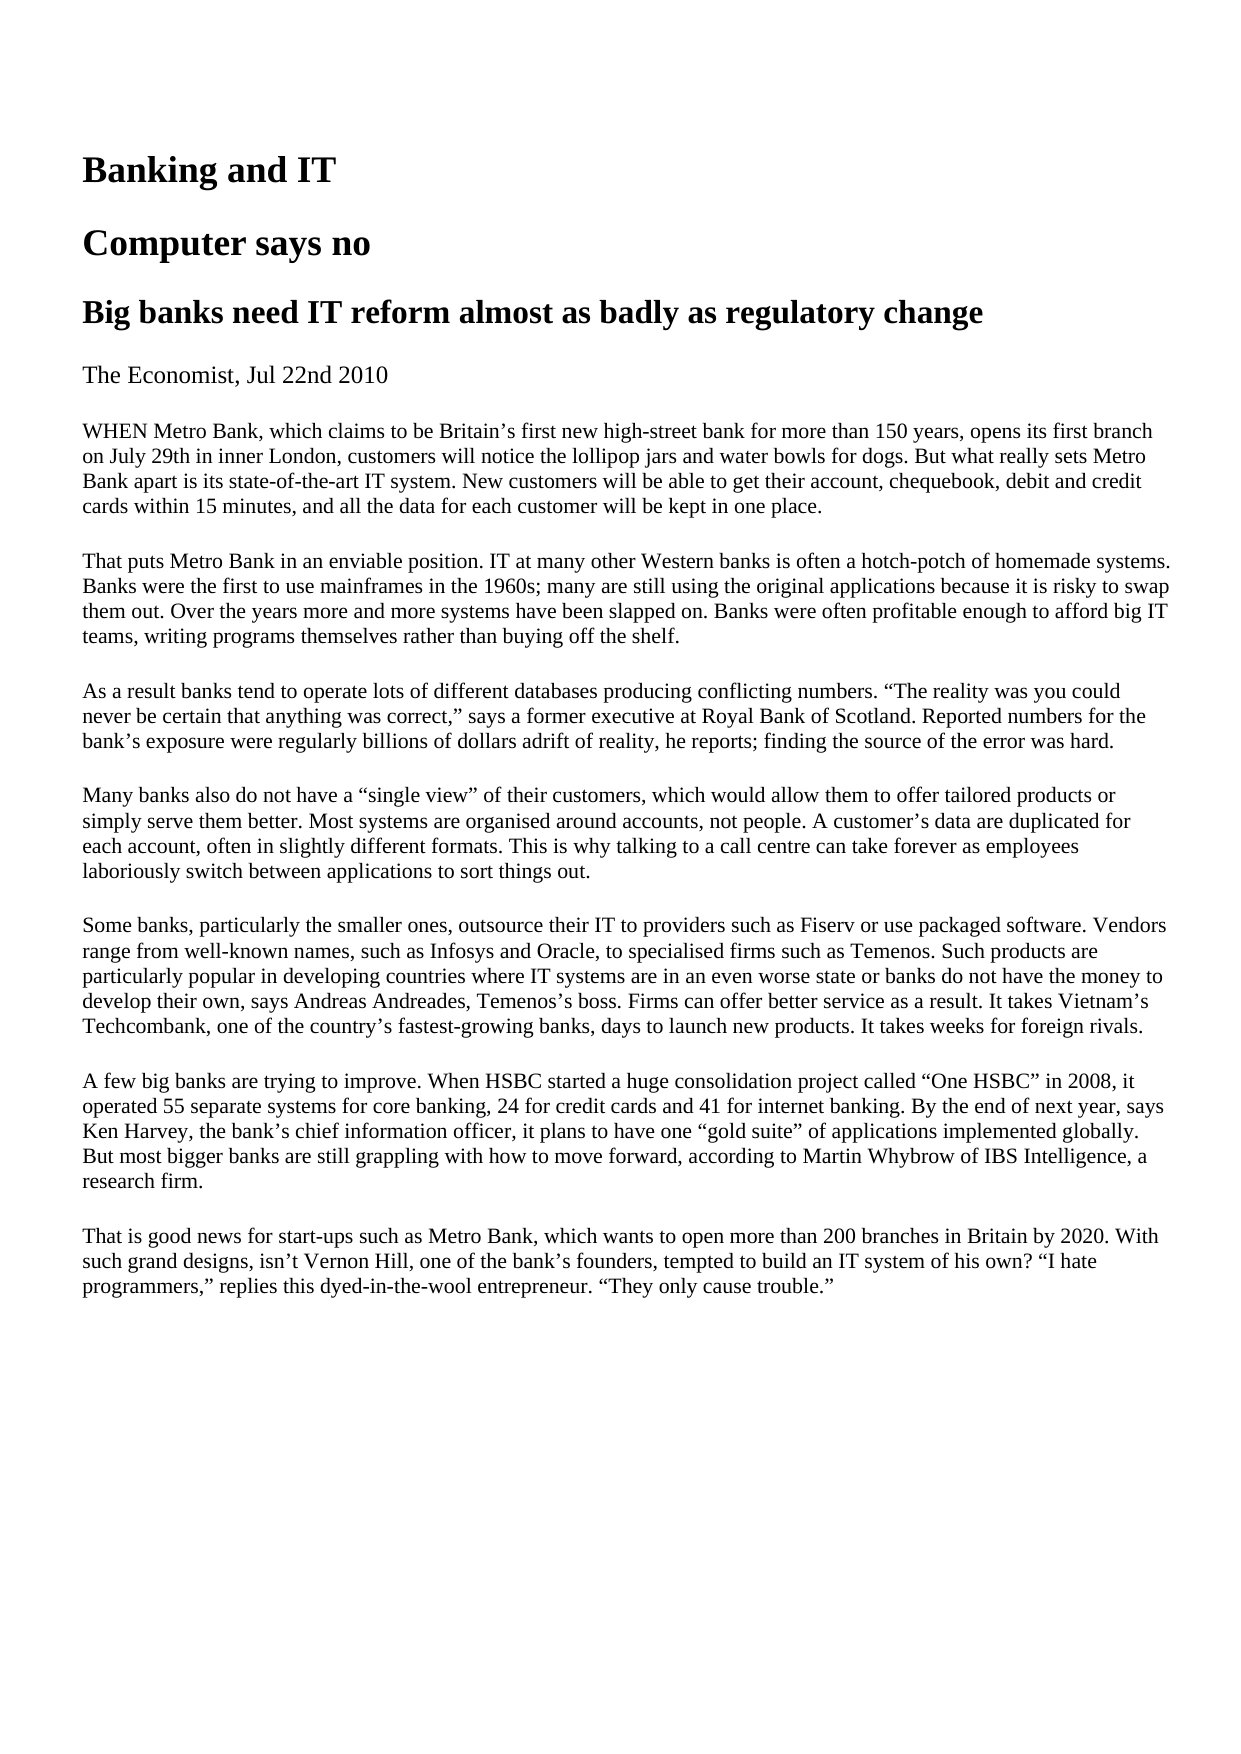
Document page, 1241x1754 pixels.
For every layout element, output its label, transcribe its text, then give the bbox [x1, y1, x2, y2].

text Big banks need IT reform almost as badly as regulatory change [82, 292, 1172, 331]
text Computer says no [82, 220, 1172, 263]
text That puts Metro Bank in an enviable position. IT at many other Western banks is often a hotch-potch of homemade systems. Banks were the first to use mainframes in the 1960s; many are still using the original applications because it is risky to swap them out. Over the years more and more systems have been slapped on. Banks were often profitable enough to afford big IT teams, writing programs themselves rather than buying off the shelf. [82, 548, 1172, 648]
text Banking and IT [82, 148, 1172, 191]
text WHEN Metro Bank, which claims to be Britain’s first new high-street bank for more than 150 years, opens its first branch on July 29th in inner London, customers will notice the lollipop jars and water bowls for dogs. But what really sets Metro Bank apart is its state-of-the-art IT system. New customers will be able to get their account, chequebook, debit and credit cards within 15 minutes, and all the data for each customer will be kept in one place. [82, 418, 1172, 518]
text Some banks, particularly the smaller ones, outsource their IT to providers such as Fiserv or use packaged software. Vendors range from well-known names, such as Infosys and Oracle, to specialised firms such as Temenos. Such products are particularly popular in developing countries where IT systems are in an even worse state or banks do not have the money to develop their own, says Andreas Andreades, Temenos’s boss. Firms can offer better service as a result. It takes Vietnam’s Techcombank, one of the country’s fastest-growing banks, days to launch new products. It takes weeks for foreign rivals. [82, 912, 1172, 1038]
text The Economist, Jul 22nd 2010 [82, 360, 1172, 388]
text A few big banks are trying to improve. When HSBC started a huge consolidation project called “One HSBC” in 2008, it operated 55 separate systems for core banking, 24 for credit cards and 41 for internet banking. By the end of next year, says Ken Harvey, the bank’s chief information officer, it plans to have one “gold suite” of applications implemented globally. But most bigger banks are still grappling with how to move forward, according to Martin Whybrow of IBS Intelligence, a research firm. [82, 1068, 1172, 1194]
text That is good news for start-ups such as Metro Bank, which wants to open more than 200 branches in Britain by 2020. With such grand designs, isn’t Vernon Hill, one of the bank’s founders, tempted to build an IT system of his own? “I hate programmers,” replies this dyed-in-the-wool entrepreneur. “They only cause trouble.” [82, 1223, 1172, 1298]
text As a result banks tend to operate lots of different databases producing conflicting numbers. “The reality was you could never be certain that anything was correct,” says a former executive at Royal Bank of Scotland. Reported numbers for the bank’s exposure were regularly billions of dollars adrift of reality, he reports; finding the source of the error was hard. [82, 678, 1172, 753]
text Many banks also do not have a “single view” of their customers, which would allow them to offer tailored products or simply serve them better. Most systems are organised around accounts, not people. A customer’s data are duplicated for each account, often in slightly different formats. This is why talking to a call centre can take forever as employees laboriously switch between applications to sort things out. [82, 782, 1172, 883]
